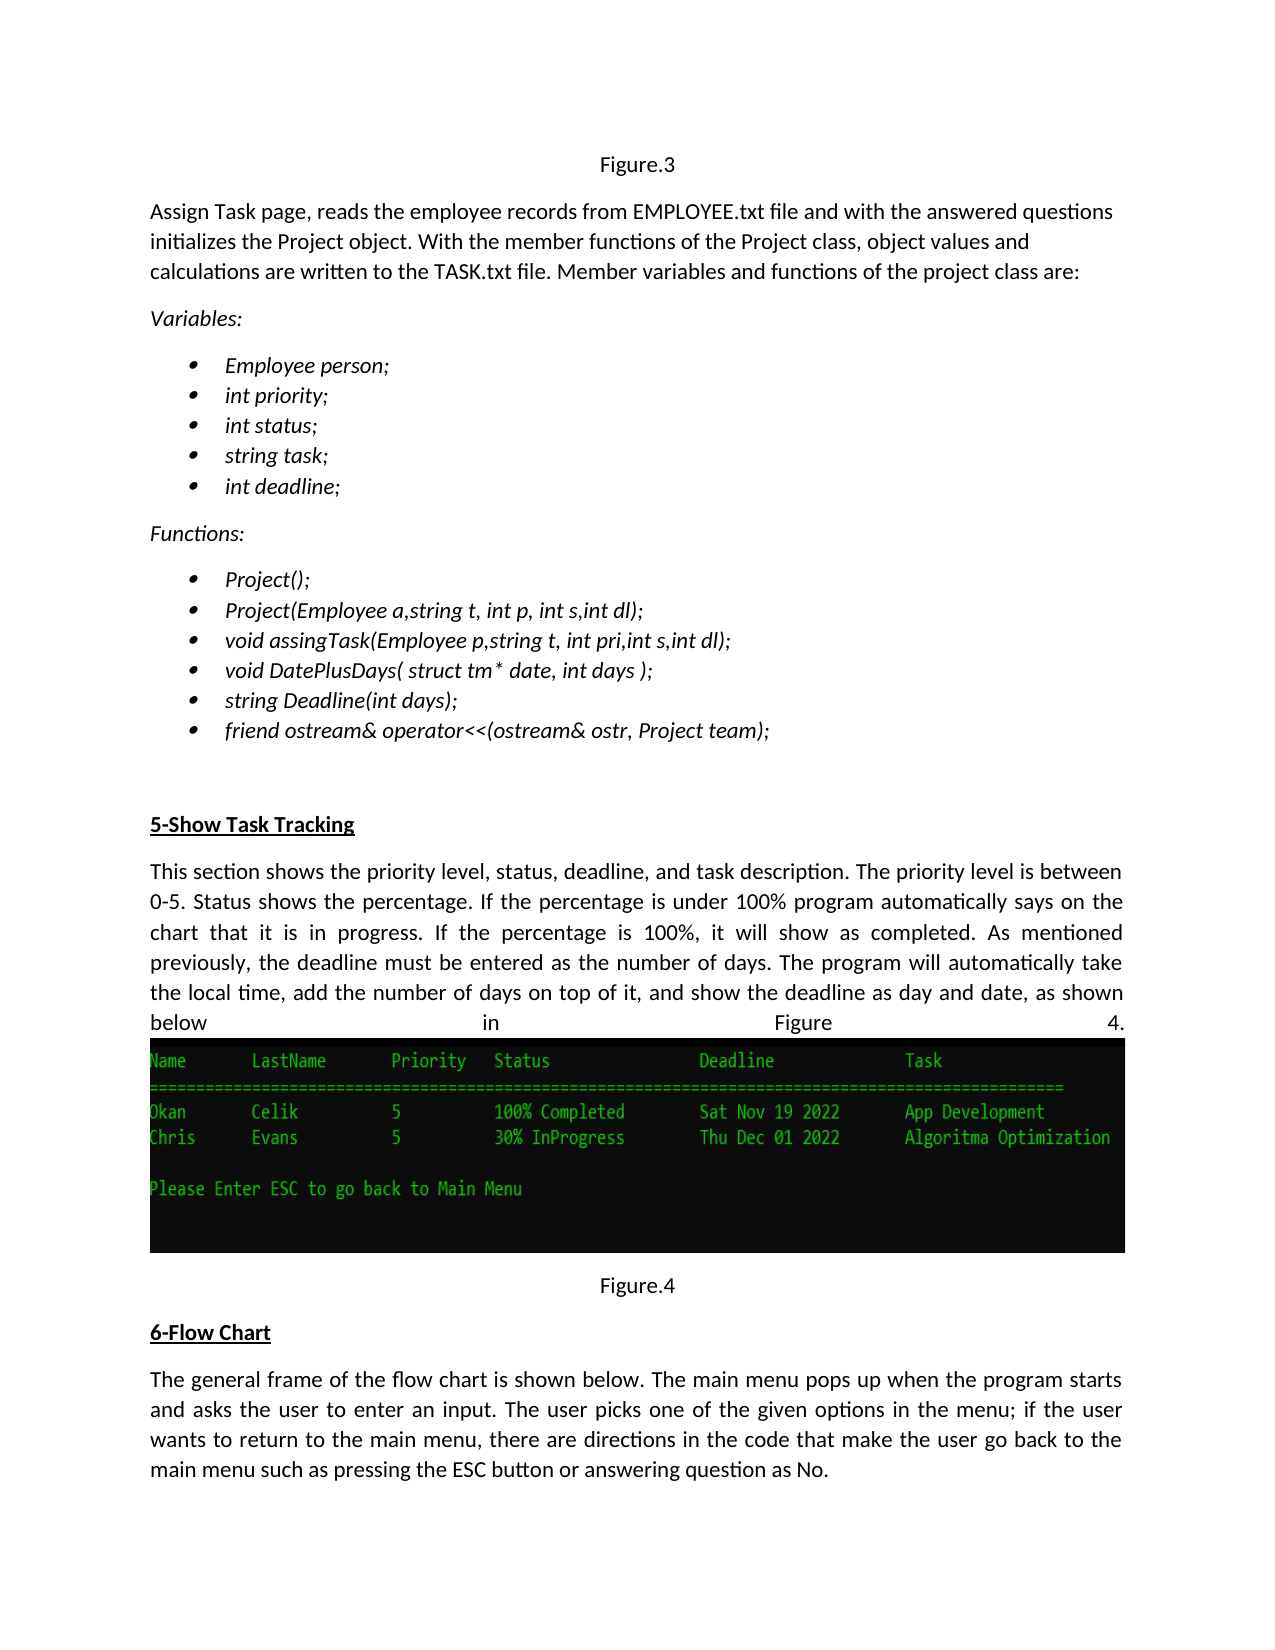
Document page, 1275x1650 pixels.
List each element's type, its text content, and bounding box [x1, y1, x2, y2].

list int priority; [187, 381, 1125, 409]
text Assign Task page, reads the employee records from EMPLOYEE.txt file and with the answered questions initializes the Project object. With the member functions of the Project class, object values and calculations are written to the TASK.txt file. Member variables and functions of the project class are: [150, 197, 1125, 285]
text 5-Show Task Tracking [150, 810, 1125, 838]
list Employee person; [187, 351, 1125, 379]
list Project(); [187, 566, 1125, 594]
text This section shows the priority level, status, deadline, and task description. The priority level is between 0-5. Status shows the percentage. If the percentage is under 100% program automatically says on the chart that it is in progress. If the percentage is 100%, it will show as completed. As mentioned previously, the deadline must be entered as the number of days. The program will automatically take the local time, add the number of days on top of it, and show the deadline as day and date, as shown below in Figure 4. [150, 857, 1125, 1038]
list void assingTask(Employee p,string t, int pri,int s,int dl); [187, 626, 1125, 654]
list int status; [187, 411, 1125, 439]
list int deadline; [187, 472, 1125, 500]
list void DatePlusDays( struct tm* date, int days ); [187, 656, 1125, 684]
list friend ostream& operator<<(ostream& ostr, Project team); [187, 717, 1125, 745]
text Figure.3 [150, 150, 1125, 178]
text Variables: [150, 304, 1125, 332]
text Figure.4 [150, 1271, 1125, 1299]
list Project(Employee a,string t, int p, int s,int dl); [187, 596, 1125, 624]
text Functions: [150, 519, 1125, 547]
text The general frame of the flow chart is shown below. The main menu pops up when the program starts and asks the user to enter an input. The user picks one of the given options in the menu; if the user wants to return to the main menu, there are directions in the code that make the user go back to the main menu such as pressing the ESC button or answering question as No. [150, 1365, 1125, 1483]
list string task; [187, 442, 1125, 470]
list string Deadline(int days); [187, 686, 1125, 714]
text 6-Flow Chart [150, 1318, 1125, 1346]
